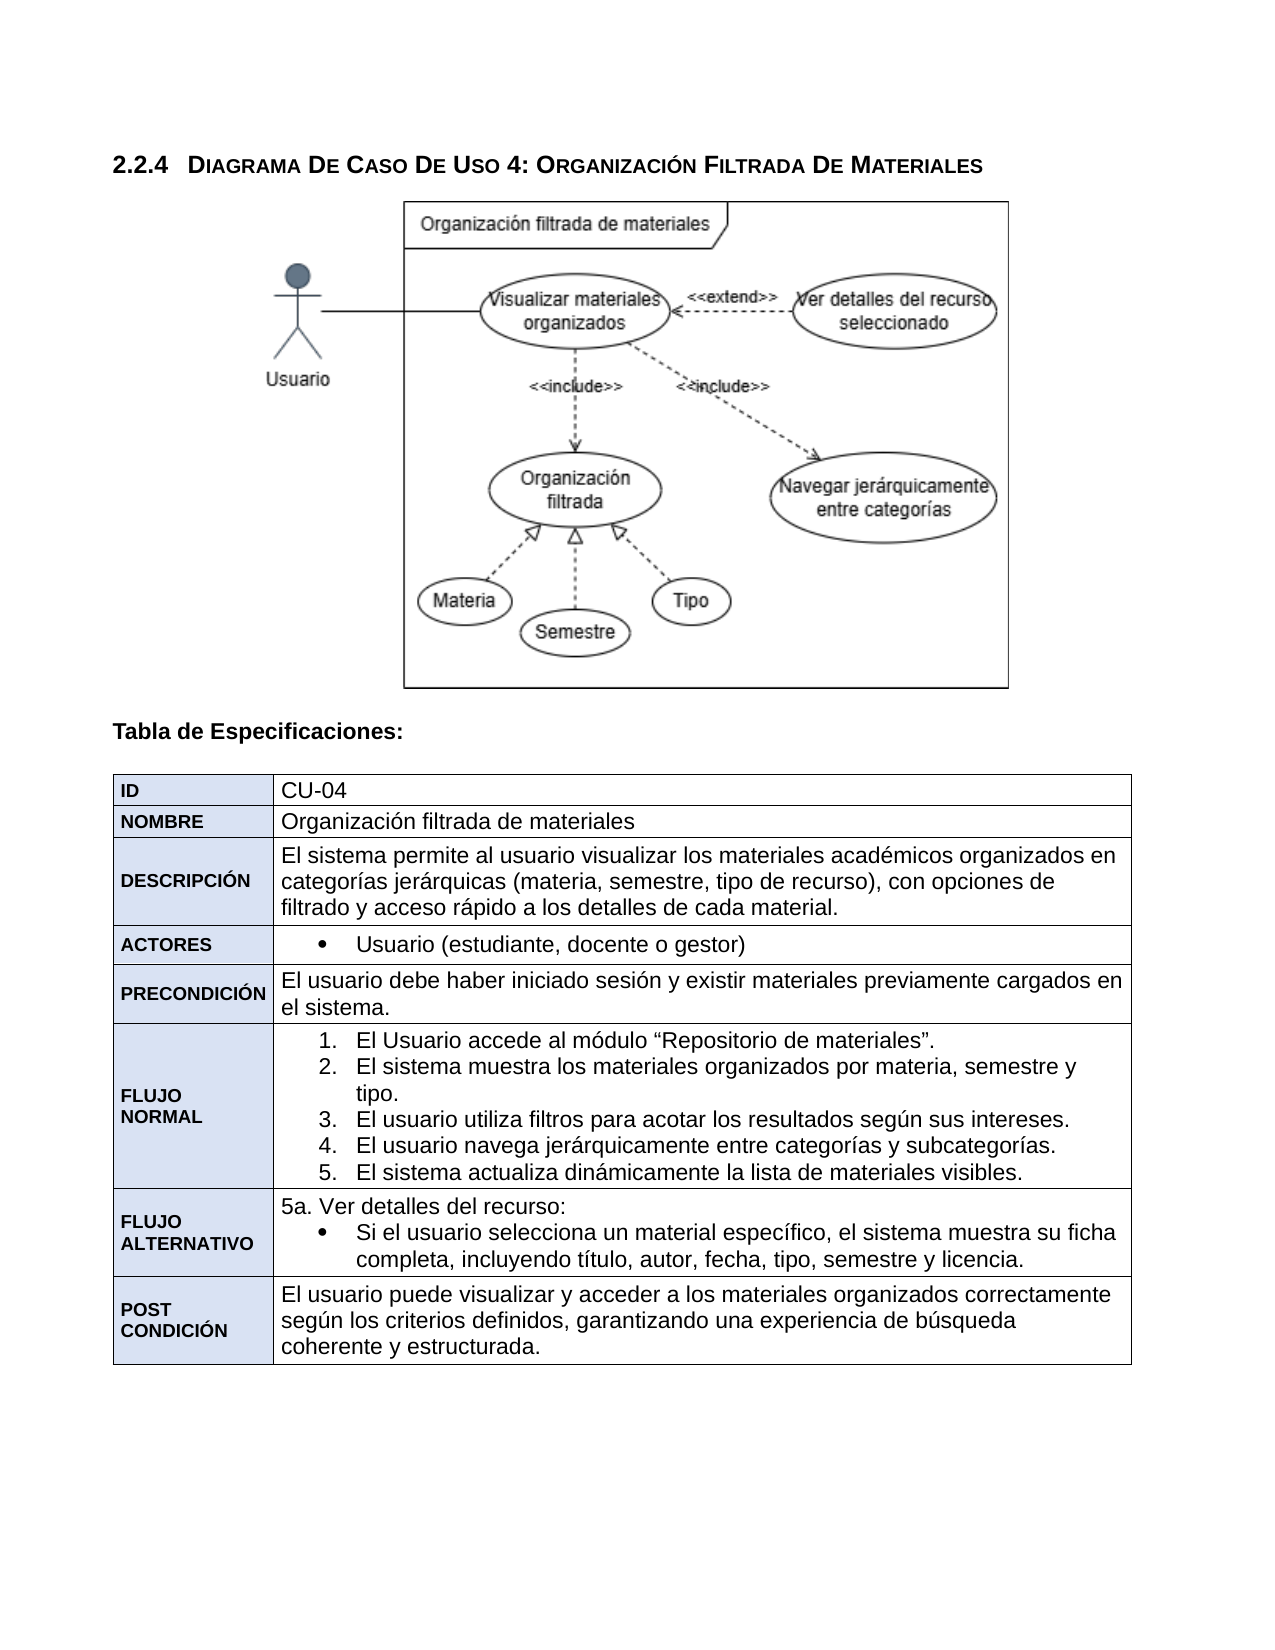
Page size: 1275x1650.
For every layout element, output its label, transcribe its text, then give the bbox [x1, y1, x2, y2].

table_cell Usuario (estudiante, docente o gestor) [274, 926, 1131, 963]
table_cell El sistema permite al usuario visualizar los materiales académicos organizados en categorías jerárquicas (materia, semestre, tipo de recurso), con opciones de filtrado y acceso rápido a los detalles de cada material. [274, 838, 1131, 925]
table_cell PRECONDICIÓN [114, 965, 273, 1023]
table_cell FLUJO NORMAL [114, 1024, 273, 1188]
table_cell ACTORES [114, 926, 273, 963]
table_header ID [114, 775, 273, 805]
picture [266, 201, 1009, 689]
table_cell FLUJO ALTERNATIVO [114, 1189, 273, 1276]
table_cell El usuario puede visualizar y acceder a los materiales organizados correctamente según los criterios definidos, garantizando una experiencia de búsqueda coherente y estructurada. [274, 1277, 1131, 1364]
table_cell Organización filtrada de materiales [274, 806, 1131, 837]
table_cell 5a. Ver detalles del recurso: Si el usuario selecciona un material específico, el sistema muestra su ficha completa, incluyendo título, autor, fecha, tipo, semestre y licencia. [274, 1189, 1131, 1276]
table_header CU-04 [274, 775, 1131, 805]
table_cell DESCRIPCIÓN [114, 838, 273, 925]
text Tabla de Especificaciones: [112, 718, 1162, 744]
table_cell El Usuario accede al módulo “Repositorio de materiales”. El sistema muestra los materiales organizados por materia, semestre y tipo. El usuario utiliza filtros para acotar los resultados según sus intereses. El usuario navega jerárquicamente entre categorías y subcategorías. El sistema actualiza dinámicamente la lista de materiales visibles. [274, 1024, 1131, 1188]
table_cell POST CONDICIÓN [114, 1277, 273, 1364]
subtitle Diagrama De Caso De Uso 4: Organización Filtrada De Materiales [112, 150, 1162, 179]
table_cell El usuario debe haber iniciado sesión y existir materiales previamente cargados en el sistema. [274, 965, 1131, 1023]
table_cell NOMBRE [114, 806, 273, 837]
